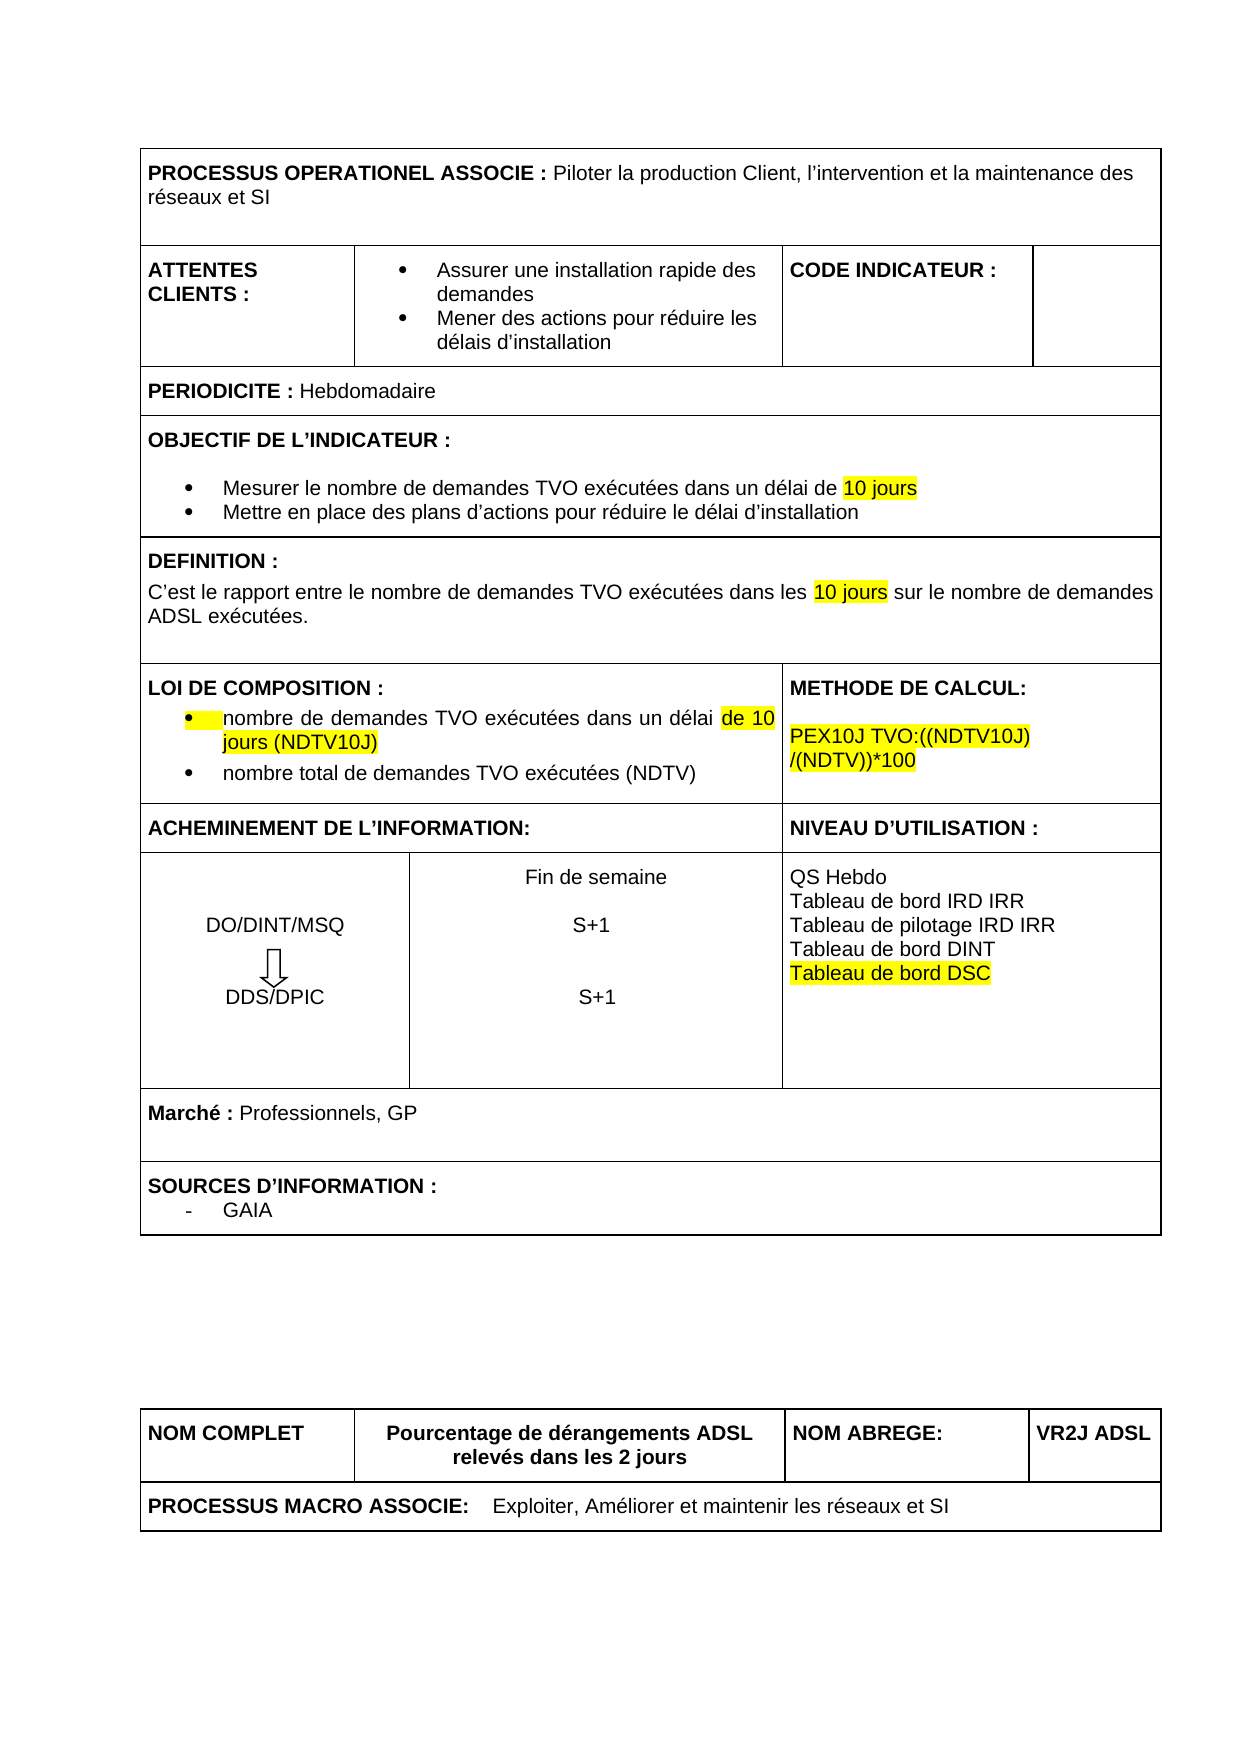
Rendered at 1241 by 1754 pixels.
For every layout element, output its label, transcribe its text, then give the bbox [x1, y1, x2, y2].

table_header NOM COMPLET [141, 1410, 354, 1481]
table_cell [1034, 246, 1160, 366]
table_cell ATTENTES CLIENTS : [141, 246, 354, 366]
table_cell PROCESSUS OPERATIONEL ASSOCIE : Piloter la production Client, l’intervention et la maintenance des réseaux et SI [141, 149, 1160, 244]
table_header VR2J ADSL [1030, 1410, 1160, 1481]
table_cell PERIODICITE : Hebdomadaire [141, 367, 1160, 415]
table_cell CODE INDICATEUR : [783, 246, 1032, 366]
table_cell Fin de semaine S+1 S+1 [410, 853, 782, 1088]
table_cell PROCESSUS MACRO ASSOCIE: Exploiter, Améliorer et maintenir les réseaux et SI [141, 1483, 1160, 1530]
table_cell DEFINITION : C’est le rapport entre le nombre de demandes TVO exécutées dans les 10 jours sur le nombre de demandes ADSL exécutées. [141, 538, 1160, 663]
table_cell ACHEMINEMENT DE L’INFORMATION: [141, 804, 782, 852]
table_cell METHODE DE CALCUL: PEX10J TVO:((NDTV10J) /(NDTV))*100 [783, 664, 1160, 802]
table_cell Marché : Professionnels, GP [141, 1089, 1160, 1161]
table_cell OBJECTIF DE L’INDICATEUR : Mesurer le nombre de demandes TVO exécutées dans un délai de 10 jours Mettre en place des plans d’actions pour réduire le délai d’installation [141, 416, 1160, 536]
table_cell DO/DINT/MSQ DDS/DPIC [141, 853, 409, 1088]
table_header Pourcentage de dérangements ADSL relevés dans les 2 jours [355, 1410, 784, 1481]
table_cell QS Hebdo Tableau de bord IRD IRR Tableau de pilotage IRD IRR Tableau de bord DINT Tableau de bord DSC [783, 853, 1160, 1088]
table_cell LOI DE COMPOSITION : nombre de demandes TVO exécutées dans un délai de 10 jours (NDTV10J) nombre total de demandes TVO exécutées (NDTV) [141, 664, 782, 802]
table_cell NIVEAU D’UTILISATION : [783, 804, 1160, 852]
table_cell Assurer une installation rapide des demandes Mener des actions pour réduire les délais d’installation [355, 246, 782, 366]
table_header NOM ABREGE: [786, 1410, 1028, 1481]
table_cell SOURCES D’INFORMATION : GAIA [141, 1162, 1160, 1234]
